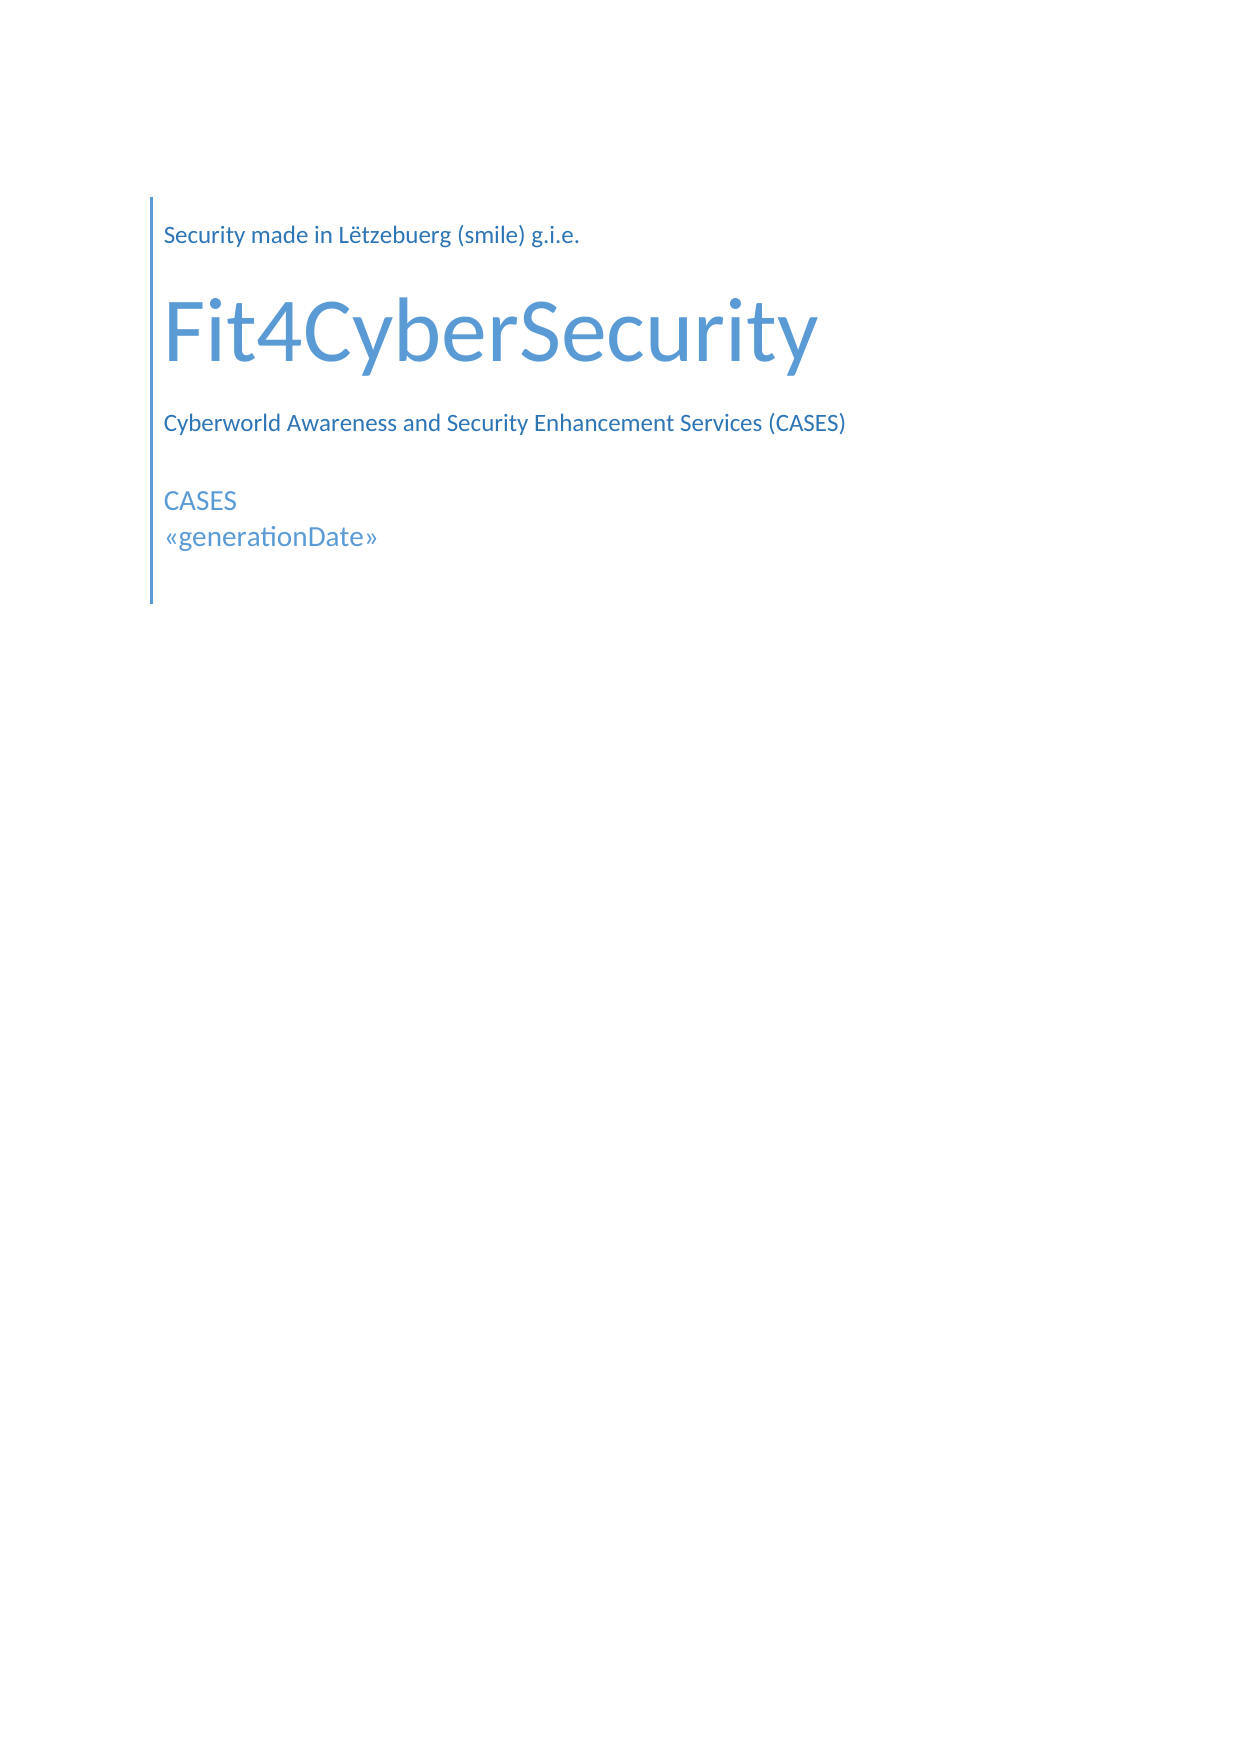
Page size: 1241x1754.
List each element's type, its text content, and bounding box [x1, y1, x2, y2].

table_cell Cyberworld Awareness and Security Enhancement Services (CASES) [153, 384, 902, 460]
table_cell CASES «generationDate» [153, 460, 902, 604]
table_cell Fit4CyberSecurity [153, 273, 902, 384]
table_header Security made in Lëtzebuerg (smile) g.i.e. [153, 197, 902, 272]
